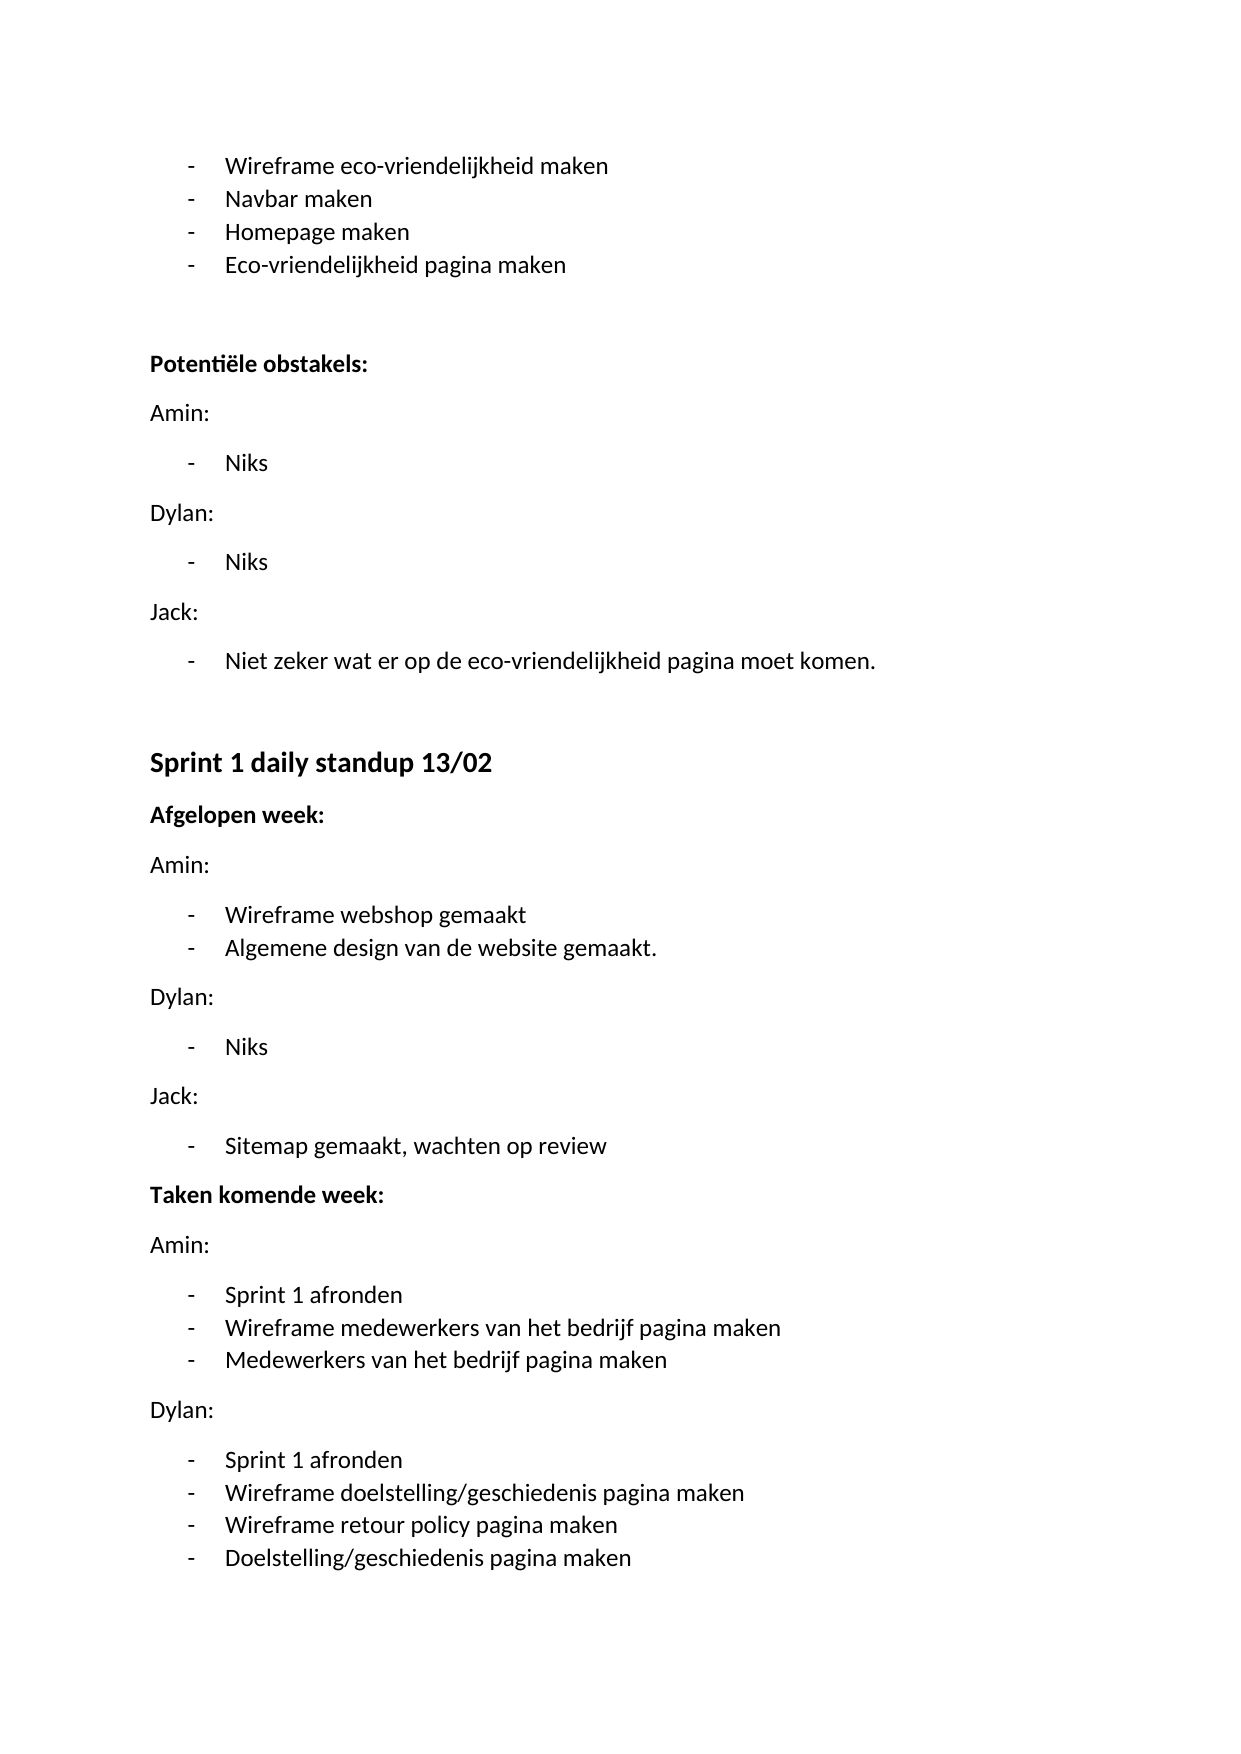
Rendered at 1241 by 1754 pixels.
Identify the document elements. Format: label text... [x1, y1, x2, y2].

list Medewerkers van het bedrijf pagina maken [187, 1345, 1090, 1375]
text Jack: [150, 596, 1090, 626]
list Algemene design van de website gemaakt. [187, 932, 1090, 962]
text Dylan: [150, 981, 1090, 1012]
list Niks [187, 1031, 1090, 1061]
text Dylan: [150, 1394, 1090, 1425]
list Niet zeker wat er op de eco-vriendelijkheid pagina moet komen. [187, 645, 1090, 676]
text Potentiële obstakels: [150, 348, 1090, 378]
list Doelstelling/geschiedenis pagina maken [187, 1543, 1090, 1573]
text Jack: [150, 1081, 1090, 1111]
list Sprint 1 afronden [187, 1279, 1090, 1309]
list Sprint 1 afronden [187, 1444, 1090, 1474]
list Wireframe doelstelling/geschiedenis pagina maken [187, 1477, 1090, 1507]
list Eco-vriendelijkheid pagina maken [187, 249, 1090, 279]
list Sitemap gemaakt, wachten op review [187, 1130, 1090, 1161]
list Wireframe medewerkers van het bedrijf pagina maken [187, 1312, 1090, 1342]
list Navbar maken [187, 183, 1090, 213]
text Taken komende week: [150, 1180, 1090, 1210]
text Afgelopen week: [150, 800, 1090, 830]
list Wireframe retour policy pagina maken [187, 1510, 1090, 1540]
list Niks [187, 546, 1090, 577]
list Homepage maken [187, 216, 1090, 246]
text Dylan: [150, 497, 1090, 527]
list Niks [187, 447, 1090, 478]
text Amin: [150, 849, 1090, 880]
list Wireframe eco-vriendelijkheid maken [187, 150, 1090, 181]
text Amin: [150, 397, 1090, 428]
text Sprint 1 daily standup 13/02 [150, 744, 1090, 780]
text Amin: [150, 1229, 1090, 1260]
list Wireframe webshop gemaakt [187, 899, 1090, 929]
